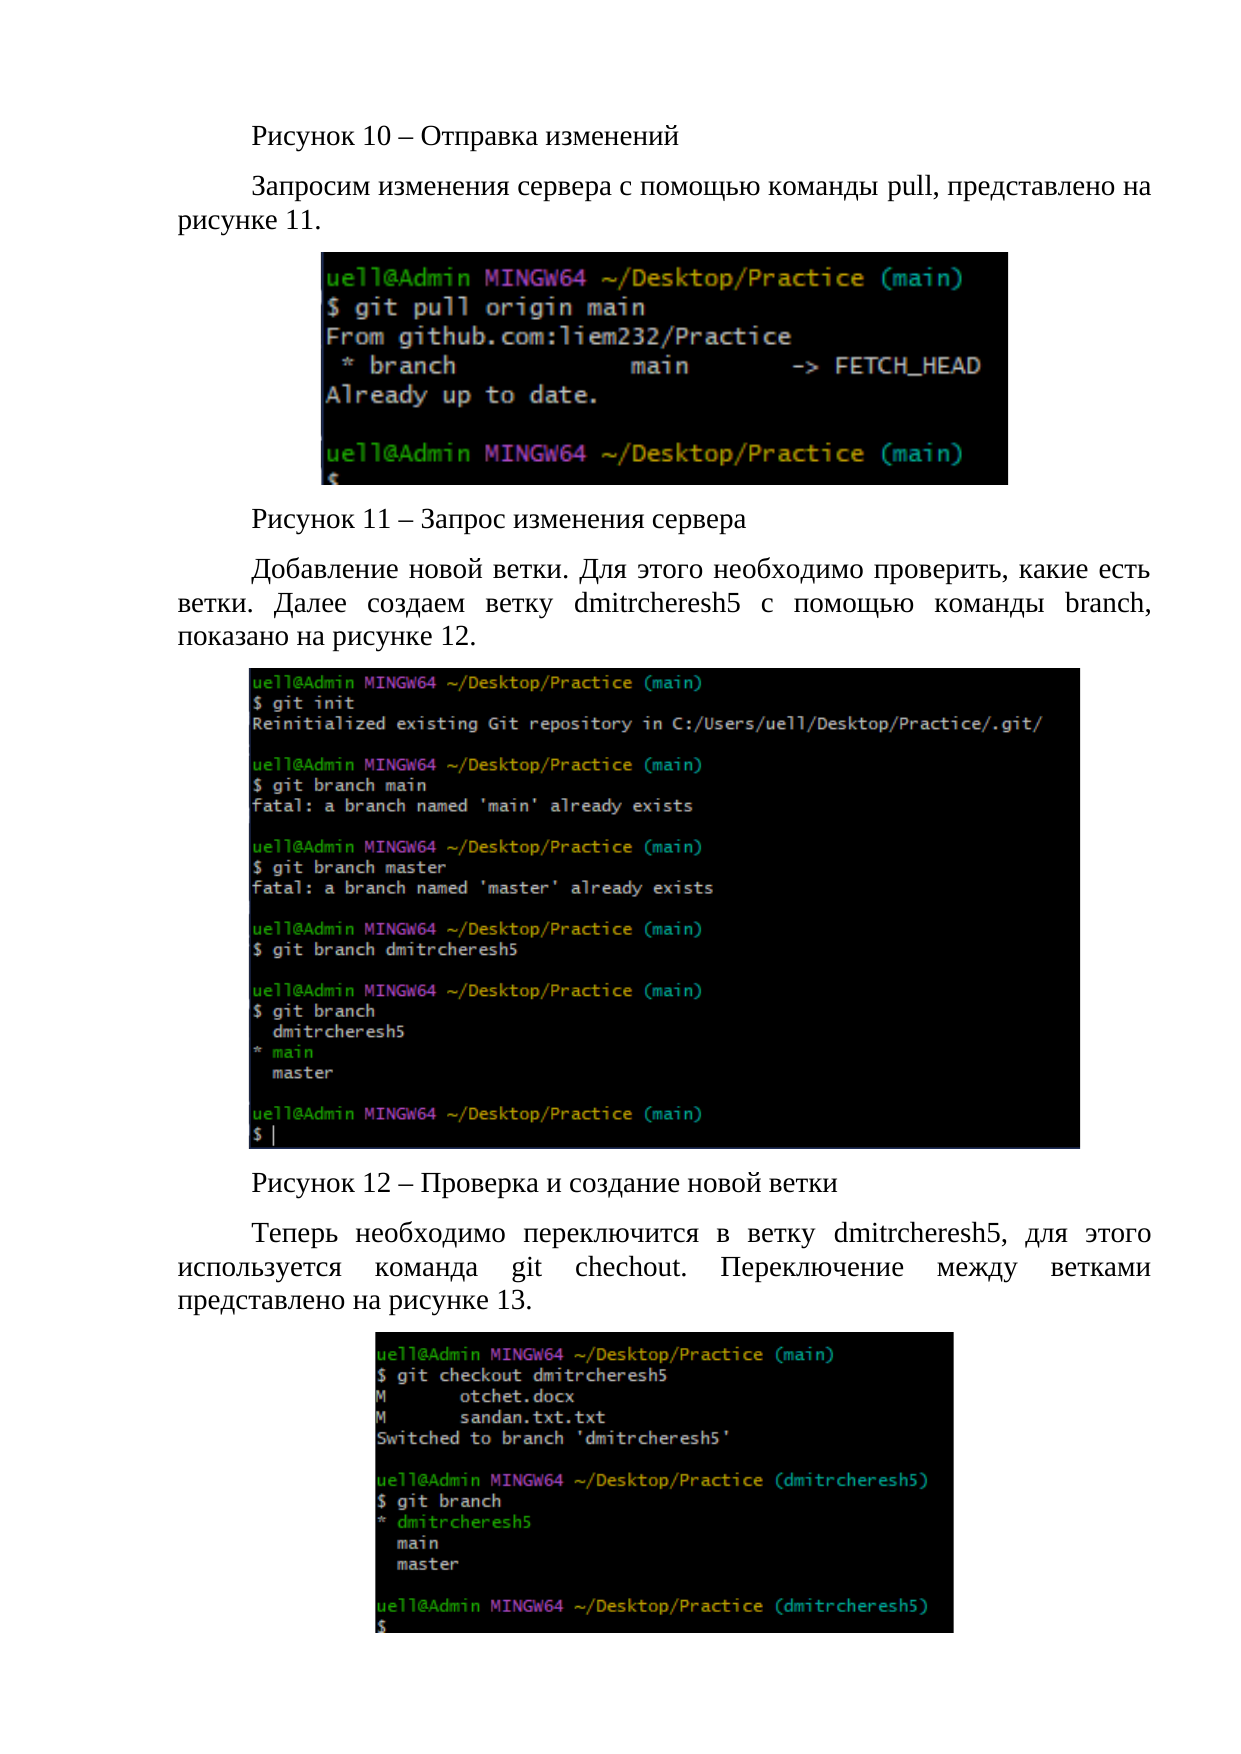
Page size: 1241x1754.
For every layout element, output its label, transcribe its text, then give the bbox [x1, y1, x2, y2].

text Рисунок 12 – Проверка и создание новой ветки [177, 1165, 1152, 1199]
text Запросим изменения сервера с помощью команды pull, представлено на рисунке 11. [177, 168, 1152, 235]
text Рисунок 11 – Запрос изменения сервера [177, 501, 1152, 534]
text Теперь необходимо переключится в ветку dmitrcheresh5, для этого используется команда git chechout. Переключение между ветками представлено на рисунке 13. [177, 1215, 1152, 1316]
picture [320, 252, 1009, 485]
text Рисунок 10 – Отправка изменений [177, 118, 1152, 152]
picture [248, 668, 1080, 1149]
text Добавление новой ветки. Для этого необходимо проверить, какие есть ветки. Далее создаем ветку dmitrcheresh5 с помощью команды branch, показано на рисунке 12. [177, 551, 1152, 652]
picture [375, 1332, 954, 1633]
